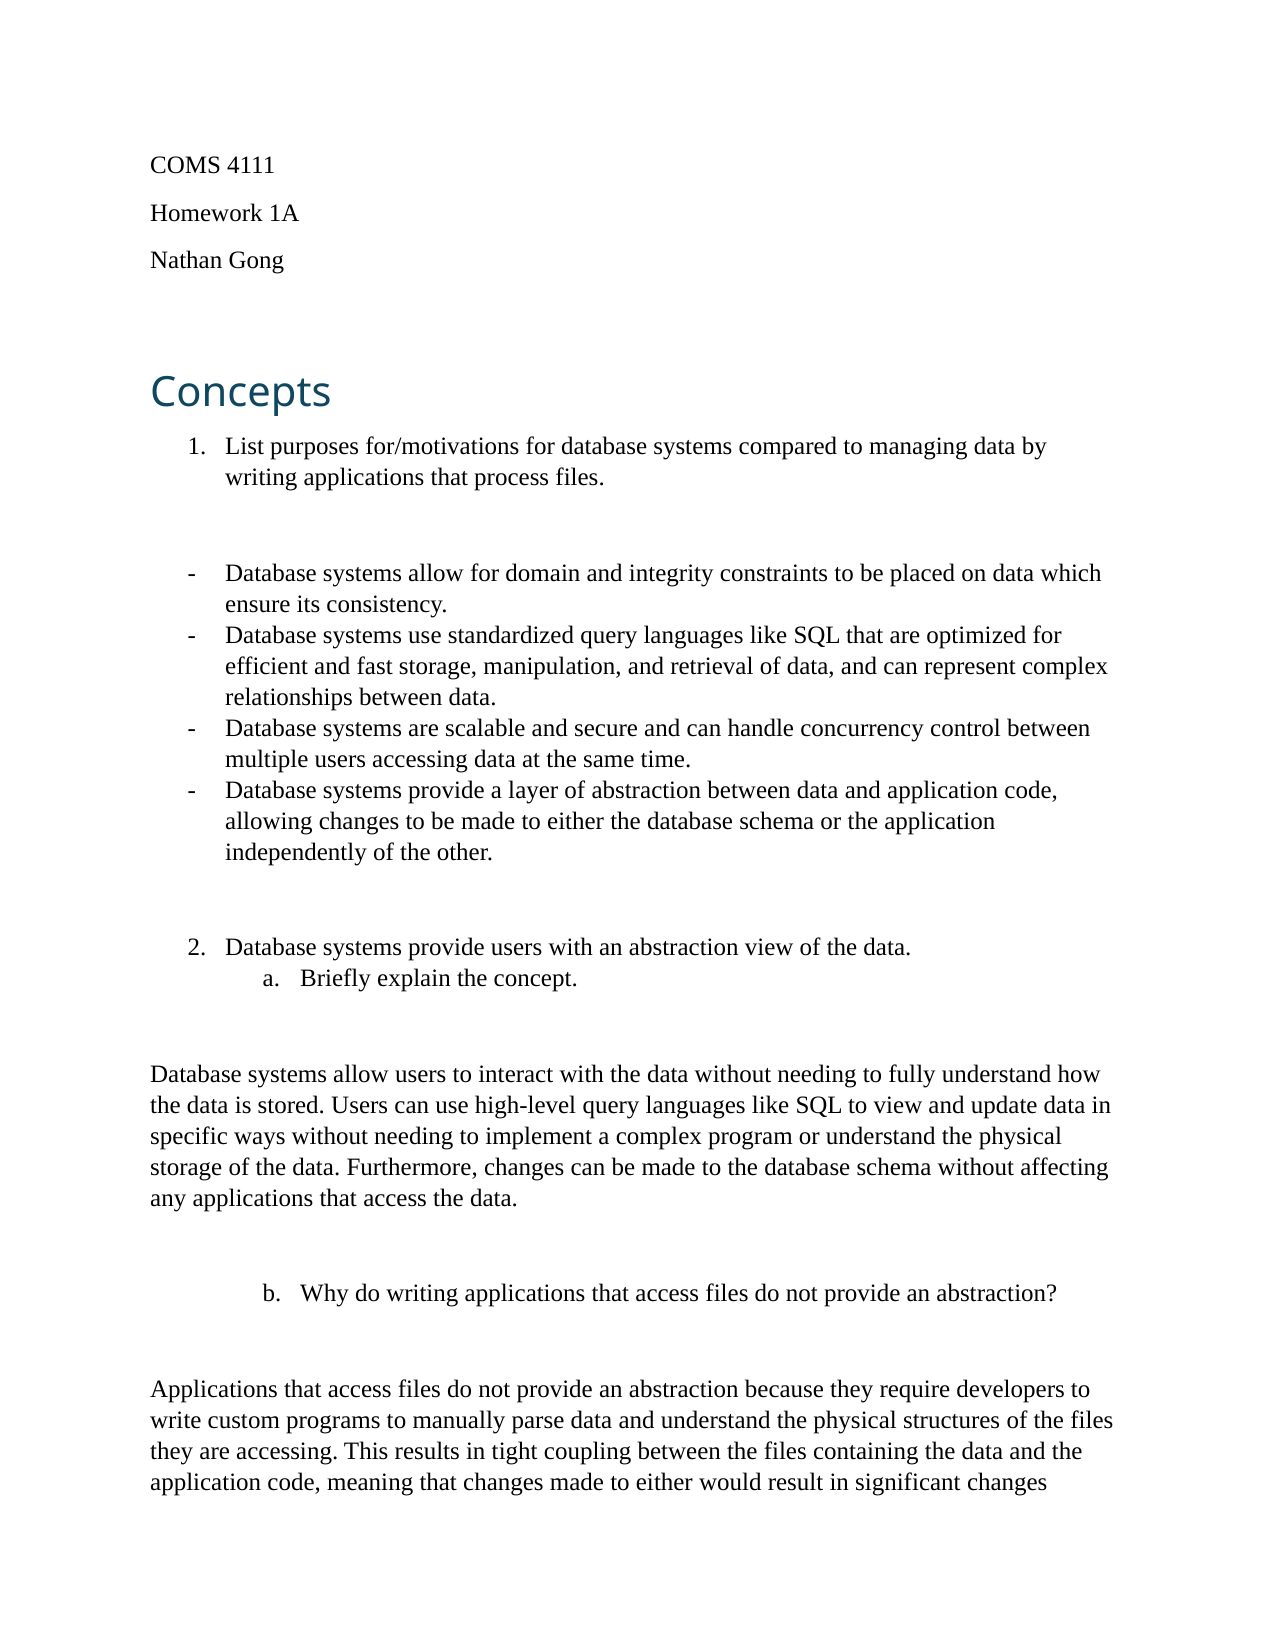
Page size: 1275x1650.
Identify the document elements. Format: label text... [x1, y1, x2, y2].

list Database systems are scalable and secure and can handle concurrency control between multiple users accessing data at the same time. [187, 713, 1125, 773]
text Homework 1A [150, 198, 1125, 226]
list Briefly explain the concept. [262, 963, 1125, 992]
subtitle Concepts [150, 362, 1125, 418]
text Database systems allow users to interact with the data without needing to fully understand how the data is stored. Users can use high-level query languages like SQL to view and update data in specific ways without needing to implement a complex program or understand the physical storage of the data. Furthermore, changes can be made to the database schema without affecting any applications that access the data. [150, 1059, 1125, 1212]
list Database systems provide a layer of abstraction between data and application code, allowing changes to be made to either the database schema or the application independently of the other. [187, 775, 1125, 866]
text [150, 1374, 1125, 1496]
text Nathan Gong [150, 245, 1125, 274]
list Why do writing applications that access files do not provide an abstraction? [262, 1278, 1125, 1307]
text COMS 4111 [150, 150, 1125, 179]
list Database systems allow for domain and integrity constraints to be placed on data which ensure its consistency. [187, 558, 1125, 617]
list Database systems use standardized query languages like SQL that are optimized for efficient and fast storage, manipulation, and retrieval of data, and can represent complex relationships between data. [187, 620, 1125, 711]
list List purposes for/motivations for database systems compared to managing data by writing applications that process files. [187, 431, 1125, 491]
list Database systems provide users with an abstraction view of the data. [187, 932, 1125, 961]
